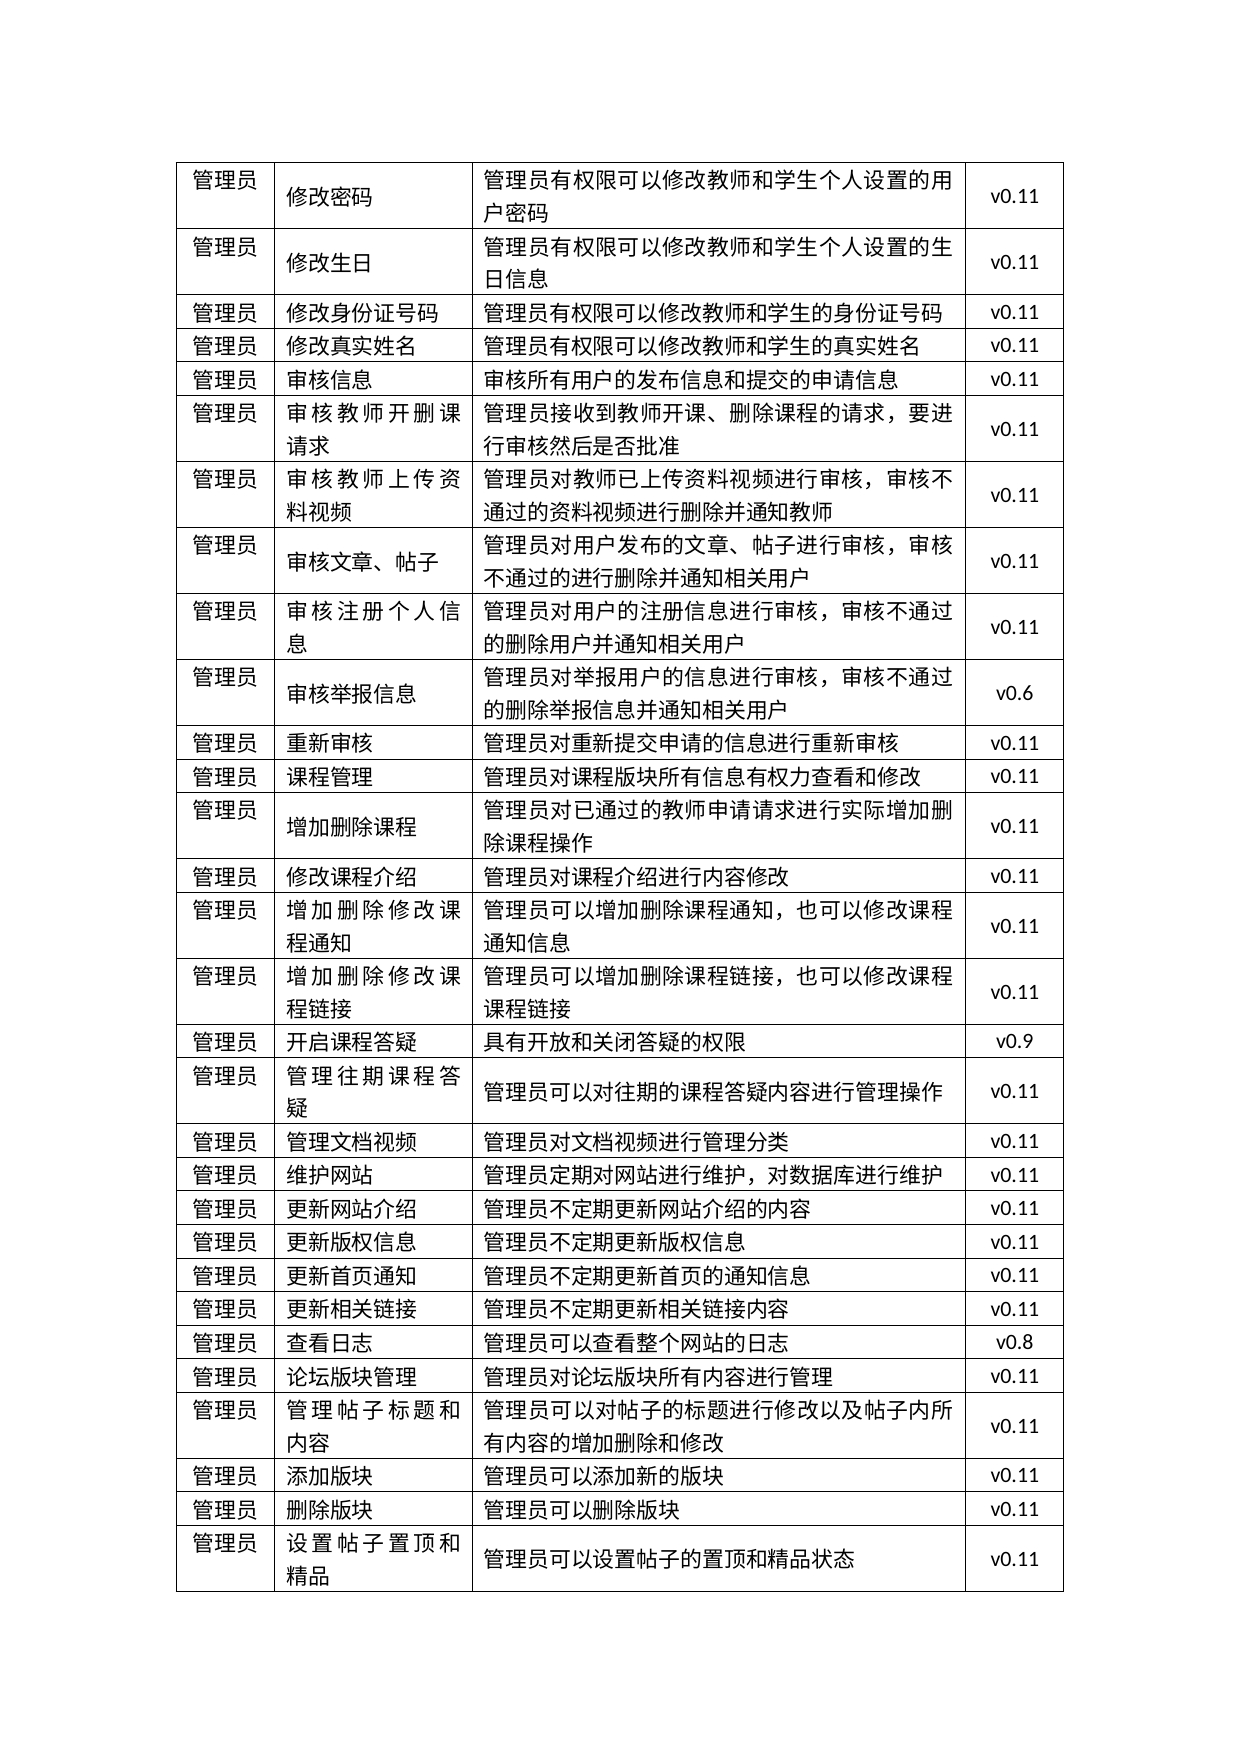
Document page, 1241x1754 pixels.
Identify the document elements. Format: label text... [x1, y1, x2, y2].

table_cell v0.11 [966, 229, 1063, 294]
table_cell 管理员 [177, 362, 274, 395]
table_cell 管理文档视频 [275, 1124, 472, 1157]
table_cell 更新相关链接 [275, 1292, 472, 1324]
table_cell v0.11 [966, 893, 1063, 958]
table_cell v0.11 [966, 793, 1063, 858]
table_cell 更新网站介绍 [275, 1191, 472, 1224]
table_cell 管理员对用户发布的文章、帖子进行审核，审核不通过的进行删除并通知相关用户 [473, 528, 965, 593]
table_cell 管理员有权限可以修改教师和学生个人设置的用户密码 [473, 163, 965, 228]
table_cell v0.11 [966, 1191, 1063, 1224]
table_cell 管理员可以查看整个网站的日志 [473, 1326, 965, 1358]
table_cell 管理员 [177, 594, 274, 659]
table_cell 管理员对论坛版块所有内容进行管理 [473, 1359, 965, 1392]
table_cell 论坛版块管理 [275, 1359, 472, 1392]
table_cell v0.11 [966, 726, 1063, 758]
table_cell 管理员可以对帖子的标题进行修改以及帖子内所有内容的增加删除和修改 [473, 1393, 965, 1458]
table_cell 管理员 [177, 396, 274, 461]
table_cell 修改课程介绍 [275, 859, 472, 892]
table_cell v0.11 [966, 295, 1063, 328]
table_cell 管理员 [177, 1393, 274, 1458]
table_cell v0.11 [966, 1124, 1063, 1157]
table_cell 重新审核 [275, 726, 472, 758]
table_cell 管理员 [177, 1359, 274, 1392]
table_cell v0.11 [966, 594, 1063, 659]
table_cell 维护网站 [275, 1158, 472, 1190]
table_cell 管理员不定期更新相关链接内容 [473, 1292, 965, 1324]
table_cell 开启课程答疑 [275, 1025, 472, 1057]
table_cell 管理员对课程版块所有信息有权力查看和修改 [473, 760, 965, 792]
table_cell v0.11 [966, 1359, 1063, 1392]
table_cell 管理员可以增加删除课程通知，也可以修改课程通知信息 [473, 893, 965, 958]
table_cell v0.11 [966, 362, 1063, 395]
table_cell 管理员 [177, 793, 274, 858]
table_cell 管理员对举报用户的信息进行审核，审核不通过的删除举报信息并通知相关用户 [473, 660, 965, 725]
table_cell 管理员 [177, 760, 274, 792]
table_cell 审核信息 [275, 362, 472, 395]
table_cell 增加删除课程 [275, 793, 472, 858]
table_cell 管理员 [177, 1124, 274, 1157]
table_cell 管理员对教师已上传资料视频进行审核，审核不通过的资料视频进行删除并通知教师 [473, 462, 965, 527]
table_cell 管理员可以增加删除课程链接，也可以修改课程课程链接 [473, 959, 965, 1024]
table_cell v0.11 [966, 1058, 1063, 1123]
table_cell v0.11 [966, 1158, 1063, 1190]
table_cell 管理帖子标题和内容 [275, 1393, 472, 1458]
table_cell 管理员 [177, 1225, 274, 1257]
table_cell 添加版块 [275, 1459, 472, 1491]
table_cell v0.11 [966, 1393, 1063, 1458]
table_cell 更新首页通知 [275, 1259, 472, 1291]
table_cell 管理员不定期更新首页的通知信息 [473, 1259, 965, 1291]
table_cell 管理员 [177, 1191, 274, 1224]
table_cell v0.11 [966, 1292, 1063, 1324]
table_cell 管理员 [177, 1259, 274, 1291]
table_cell 修改身份证号码 [275, 295, 472, 328]
table_cell 管理员 [177, 1025, 274, 1057]
table_cell 管理员 [177, 1058, 274, 1123]
table_cell 管理员不定期更新网站介绍的内容 [473, 1191, 965, 1224]
table_cell v0.11 [966, 163, 1063, 228]
table_cell 管理员有权限可以修改教师和学生的真实姓名 [473, 329, 965, 361]
table_cell 管理员 [177, 726, 274, 758]
table_cell v0.11 [966, 1459, 1063, 1491]
table_cell v0.11 [966, 396, 1063, 461]
table_cell v0.11 [966, 1225, 1063, 1257]
table_cell 管理员对已通过的教师申请请求进行实际增加删除课程操作 [473, 793, 965, 858]
table_cell 管理员 [177, 163, 274, 228]
table_cell 审核文章、帖子 [275, 528, 472, 593]
table_cell 管理员 [177, 229, 274, 294]
table_cell v0.11 [966, 1259, 1063, 1291]
table_cell 删除版块 [275, 1492, 472, 1525]
table_cell 修改密码 [275, 163, 472, 228]
table_cell v0.8 [966, 1326, 1063, 1358]
table_cell 管理员对课程介绍进行内容修改 [473, 859, 965, 892]
table_cell 审核举报信息 [275, 660, 472, 725]
table_cell 更新版权信息 [275, 1225, 472, 1257]
table_cell 管理员接收到教师开课、删除课程的请求，要进行审核然后是否批准 [473, 396, 965, 461]
table_cell v0.11 [966, 959, 1063, 1024]
table_cell 管理员可以删除版块 [473, 1492, 965, 1525]
table_cell v0.11 [966, 528, 1063, 593]
table_cell 增加删除修改课程链接 [275, 959, 472, 1024]
table_cell 具有开放和关闭答疑的权限 [473, 1025, 965, 1057]
table_cell 修改真实姓名 [275, 329, 472, 361]
table_cell v0.11 [966, 760, 1063, 792]
table_cell 管理员 [177, 959, 274, 1024]
table_cell 管理员 [177, 1158, 274, 1190]
table_cell 审核所有用户的发布信息和提交的申请信息 [473, 362, 965, 395]
table_cell 管理往期课程答疑 [275, 1058, 472, 1123]
table_cell 课程管理 [275, 760, 472, 792]
table_cell 审核注册个人信息 [275, 594, 472, 659]
table_cell 设置帖子置顶和精品 [275, 1526, 472, 1591]
table_cell 管理员 [177, 462, 274, 527]
table_cell 增加删除修改课程通知 [275, 893, 472, 958]
table_cell 管理员对文档视频进行管理分类 [473, 1124, 965, 1157]
table_cell 审核教师上传资料视频 [275, 462, 472, 527]
table_cell 管理员 [177, 1492, 274, 1525]
table_cell 管理员 [177, 528, 274, 593]
table_cell 管理员可以对往期的课程答疑内容进行管理操作 [473, 1058, 965, 1123]
table_cell 管理员对用户的注册信息进行审核，审核不通过的删除用户并通知相关用户 [473, 594, 965, 659]
table_cell 管理员可以设置帖子的置顶和精品状态 [473, 1526, 965, 1591]
table_cell 审核教师开删课请求 [275, 396, 472, 461]
table_cell v0.11 [966, 462, 1063, 527]
table_cell v0.11 [966, 1526, 1063, 1591]
table_cell v0.11 [966, 329, 1063, 361]
table_cell 管理员 [177, 660, 274, 725]
table_cell 管理员不定期更新版权信息 [473, 1225, 965, 1257]
table_cell 管理员有权限可以修改教师和学生的身份证号码 [473, 295, 965, 328]
table_cell 管理员 [177, 295, 274, 328]
table_cell 管理员 [177, 893, 274, 958]
table_cell 管理员有权限可以修改教师和学生个人设置的生日信息 [473, 229, 965, 294]
table_cell 管理员 [177, 1459, 274, 1491]
table_cell 管理员 [177, 1326, 274, 1358]
table_cell 管理员定期对网站进行维护，对数据库进行维护 [473, 1158, 965, 1190]
table_cell 管理员可以添加新的版块 [473, 1459, 965, 1491]
table_cell 管理员 [177, 1292, 274, 1324]
table_cell 修改生日 [275, 229, 472, 294]
table_cell v0.6 [966, 660, 1063, 725]
table_cell 管理员对重新提交申请的信息进行重新审核 [473, 726, 965, 758]
table_cell 管理员 [177, 329, 274, 361]
table_cell v0.11 [966, 1492, 1063, 1525]
table_cell 管理员 [177, 1526, 274, 1591]
table_cell 管理员 [177, 859, 274, 892]
table_cell v0.11 [966, 859, 1063, 892]
table_cell 查看日志 [275, 1326, 472, 1358]
table_cell v0.9 [966, 1025, 1063, 1057]
